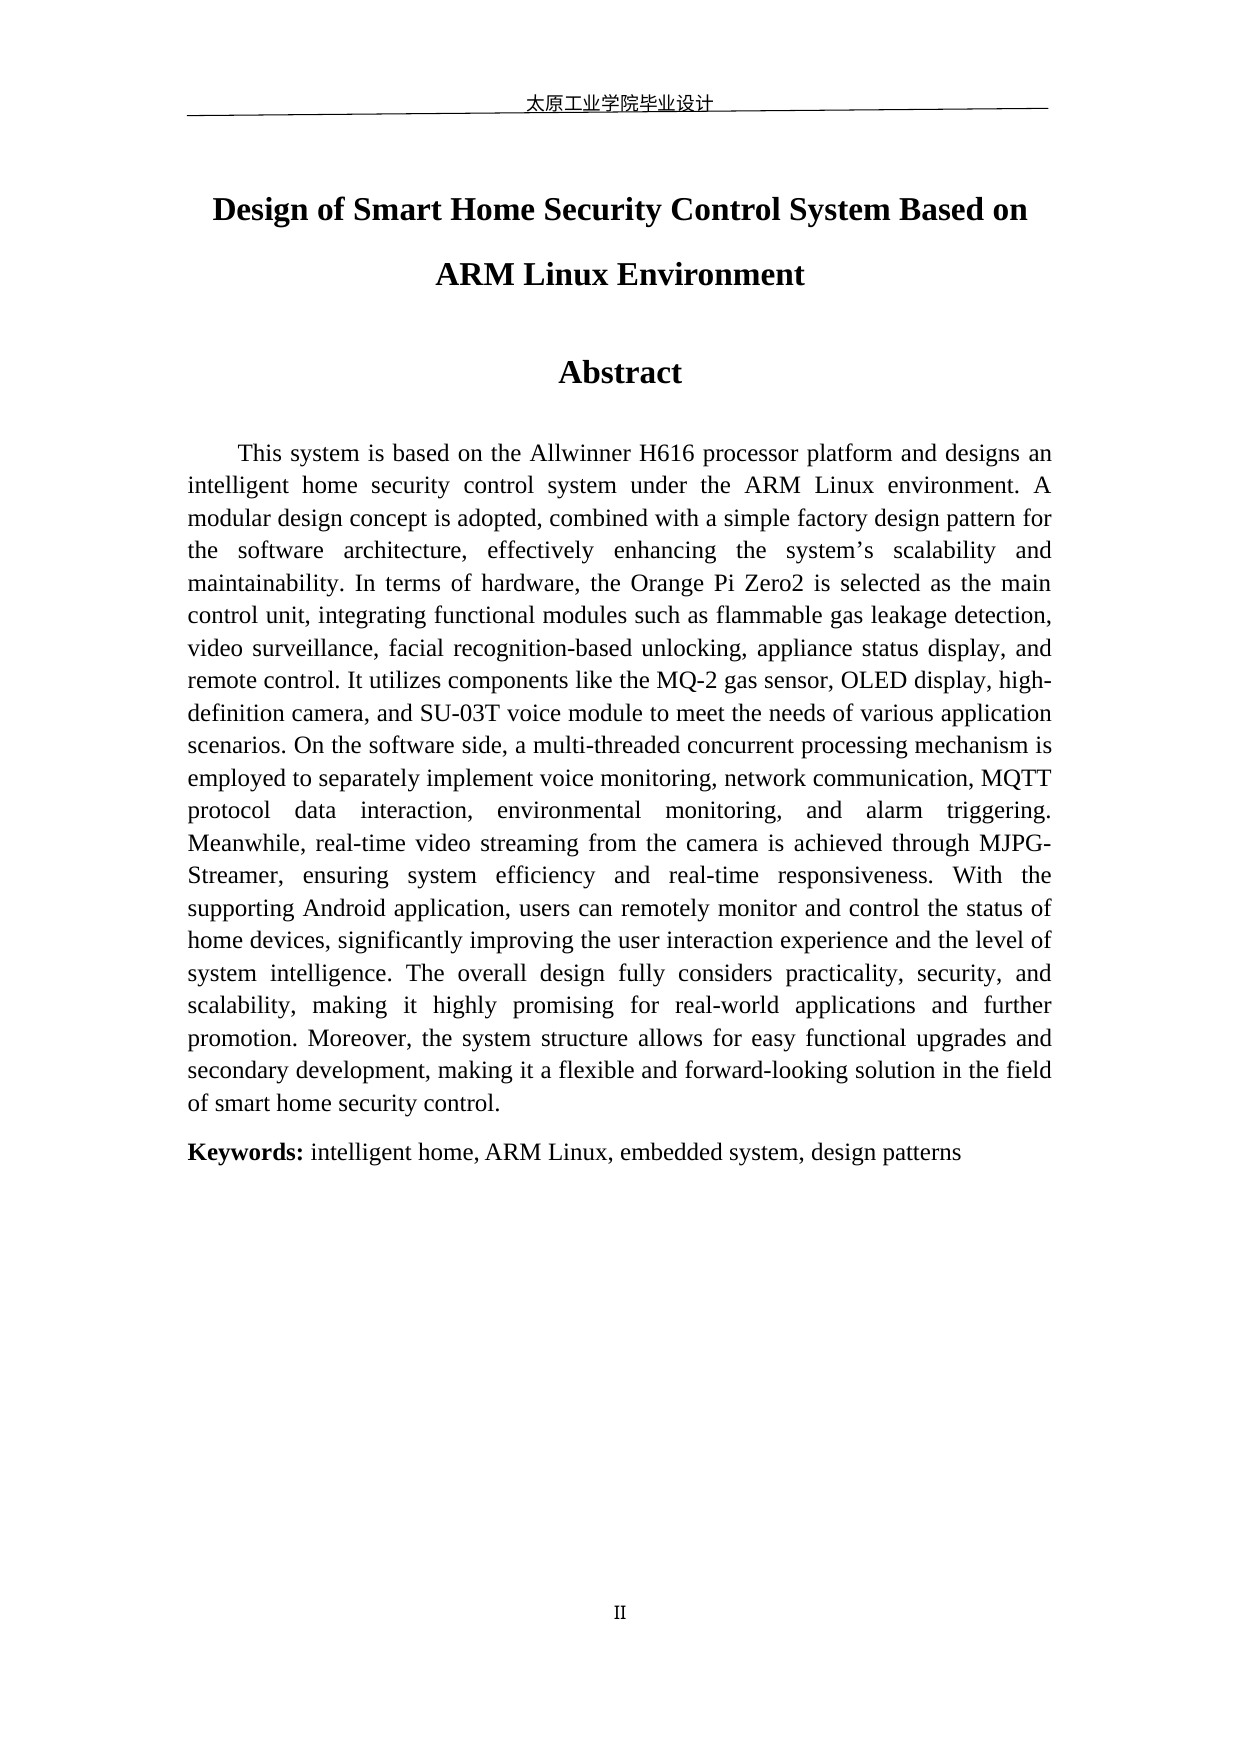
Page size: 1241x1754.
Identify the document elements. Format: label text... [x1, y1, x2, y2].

text Abstract [187, 338, 1053, 403]
text This system is based on the Allwinner H616 processor platform and designs an intelligent home security control system under the ARM Linux environment. A modular design concept is adopted, combined with a simple factory design pattern for the software architecture, effectively enhancing the system’s scalability and maintainability. In terms of hardware, the Orange Pi Zero2 is selected as the main control unit, integrating functional modules such as flammable gas leakage detection, video surveillance, facial recognition-based unlocking, appliance status display, and remote control. It utilizes components like the MQ-2 gas sensor, OLED display, high-definition camera, and SU-03T voice module to meet the needs of various application scenarios. On the software side, a multi-threaded concurrent processing mechanism is employed to separately implement voice monitoring, network communication, MQTT protocol data interaction, environmental monitoring, and alarm triggering. Meanwhile, real-time video streaming from the camera is achieved through MJPG-Streamer, ensuring system efficiency and real-time responsiveness. With the supporting Android application, users can remotely monitor and control the status of home devices, significantly improving the user interaction experience and the level of system intelligence. The overall design fully considers practicality, security, and scalability, making it highly promising for real-world applications and further promotion. Moreover, the system structure allows for easy functional upgrades and secondary development, making it a flexible and forward-looking solution in the field of smart home security control. [187, 436, 1053, 1118]
text Keywords: intelligent home, ARM Linux, embedded system, design patterns [187, 1135, 1053, 1167]
text Design of Smart Home Security Control System Based on ARM Linux Environment [187, 176, 1053, 306]
